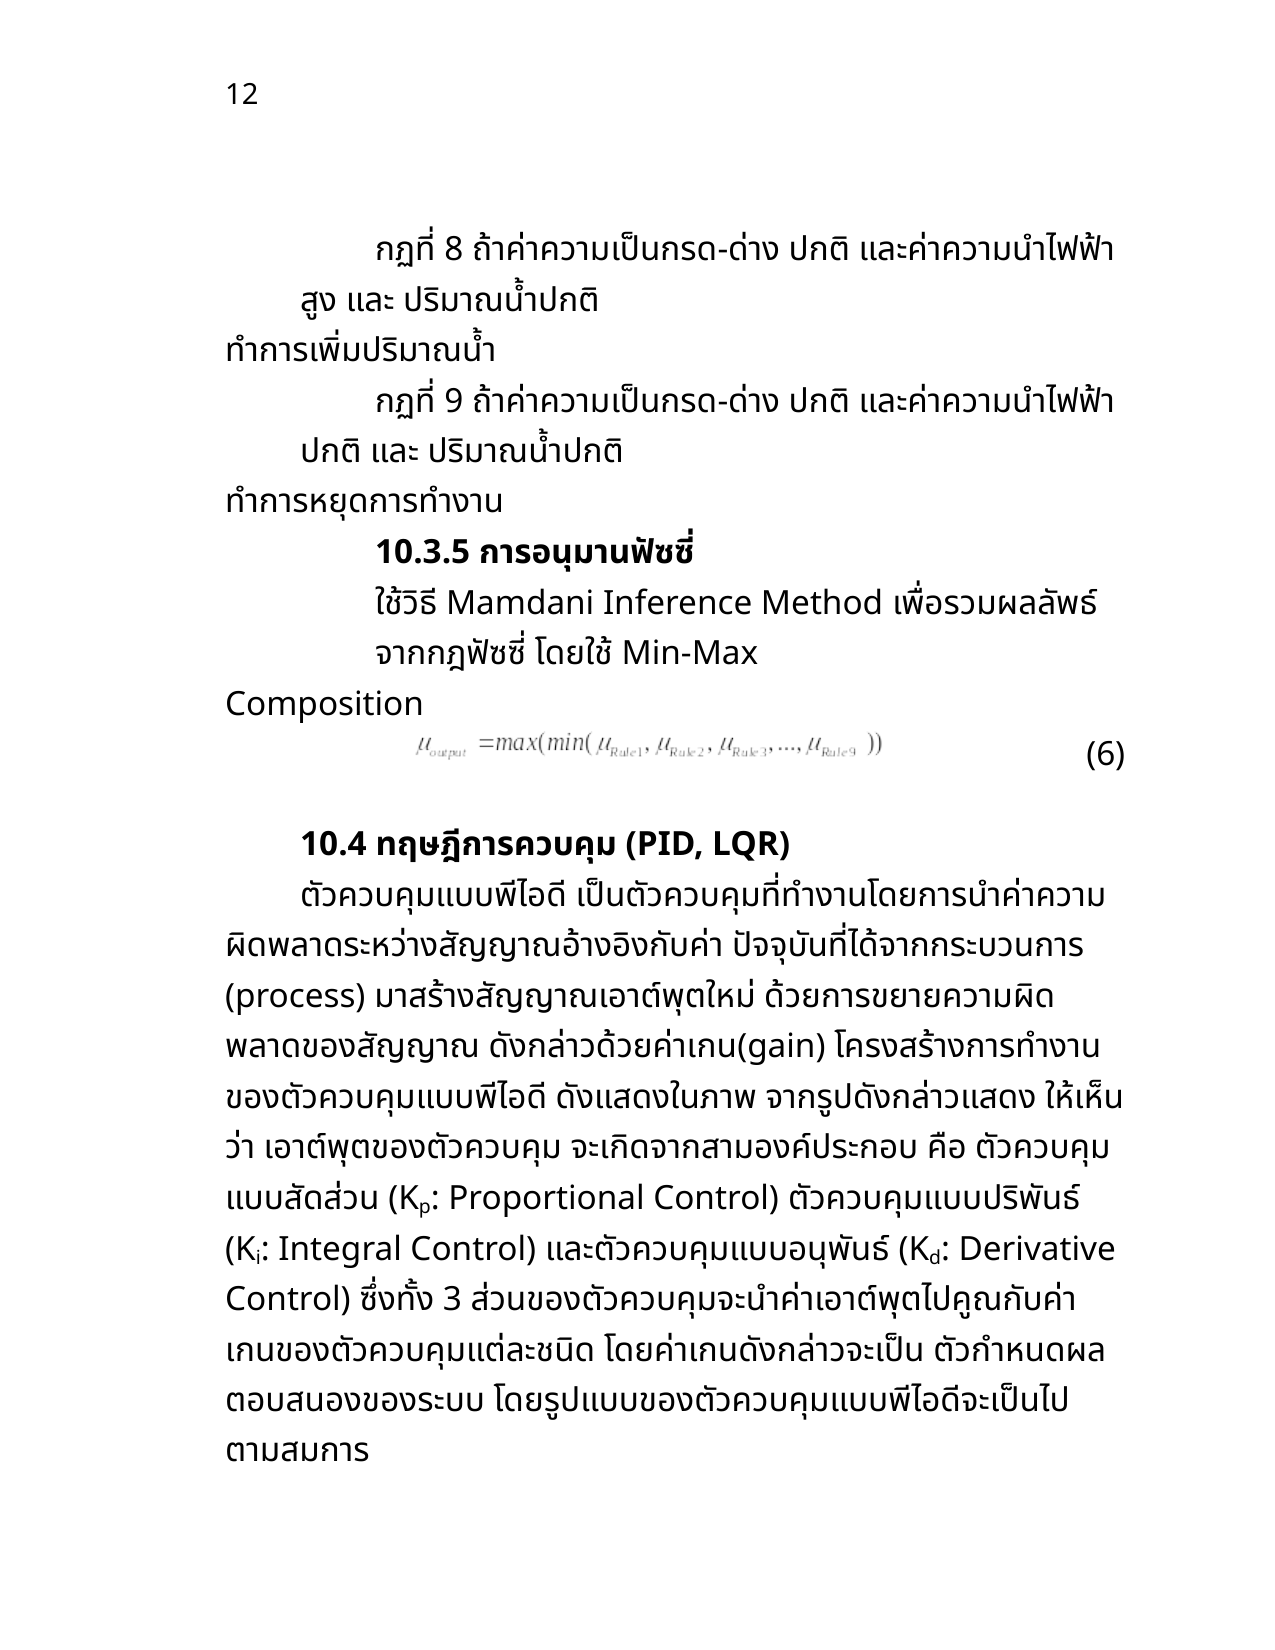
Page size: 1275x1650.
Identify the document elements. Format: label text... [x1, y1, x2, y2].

text ใช้วิธี Mamdani Inference Method เพื่อรวมผลลัพธ์จากกฎฟัซซี่ โดยใช้ Min-Max [375, 578, 1125, 680]
text ทำการหยุดการทำงาน [225, 477, 1125, 528]
text 10.4 ทฤษฎีการควบคุม (PID, LQR) [225, 820, 1125, 871]
text กฏที่ 9 ถ้าค่าความเป็นกรด-ด่าง ปกติ และค่าความนำไฟฟ้า ปกติ และ ปริมาณน้ำปกติ [300, 376, 1125, 477]
text กฏที่ 8 ถ้าค่าความเป็นกรด-ด่าง ปกติ และค่าความนำไฟฟ้า สูง และ ปริมาณน้ำปกติ [300, 225, 1125, 326]
text ตัวควบคุมแบบพีไอดี เป็นตัวควบคุมที่ทำงานโดยการนำค่าความผิดพลาดระหว่างสัญญาณอ้างอิงกับค่า ปัจจุบันที่ได้จากกระบวนการ (process) มาสร้างสัญญาณเอาต์พุตใหม่ ด้วยการขยายความผิดพลาดของสัญญาณ ดังกล่าวด้วยค่าเกน(gain) โครงสร้างการทำงานของตัวควบคุมแบบพีไอดี ดังแสดงในภาพ จากรูปดังกล่าวแสดง ให้เห็นว่า เอาต์พุตของตัวควบคุม จะเกิดจากสามองค์ประกอบ คือ ตัวควบคุมแบบสัดส่วน (Kp: Proportional Control) ตัวควบคุมแบบปริพันธ์ (Ki: Integral Control) และตัวควบคุมแบบอนุพันธ์ (Kd: Derivative Control) ซึ่งทั้ง 3 ส่วนของตัวควบคุมจะนำค่าเอาต์พุตไปคูณกับค่าเกนของตัวควบคุมแต่ละชนิด โดยค่าเกนดังกล่าวจะเป็น ตัวกำหนดผลตอบสนองของระบบ โดยรูปแบบของตัวควบคุมแบบพีไอดีจะเป็นไปตามสมการ [225, 871, 1125, 1477]
text 10.3.5 การอนุมานฟัซซี่ [375, 528, 1125, 578]
text ทำการเพิ่มปริมาณน้ำ [225, 326, 1125, 376]
text (6) [300, 725, 1125, 775]
text Composition [225, 680, 1125, 725]
